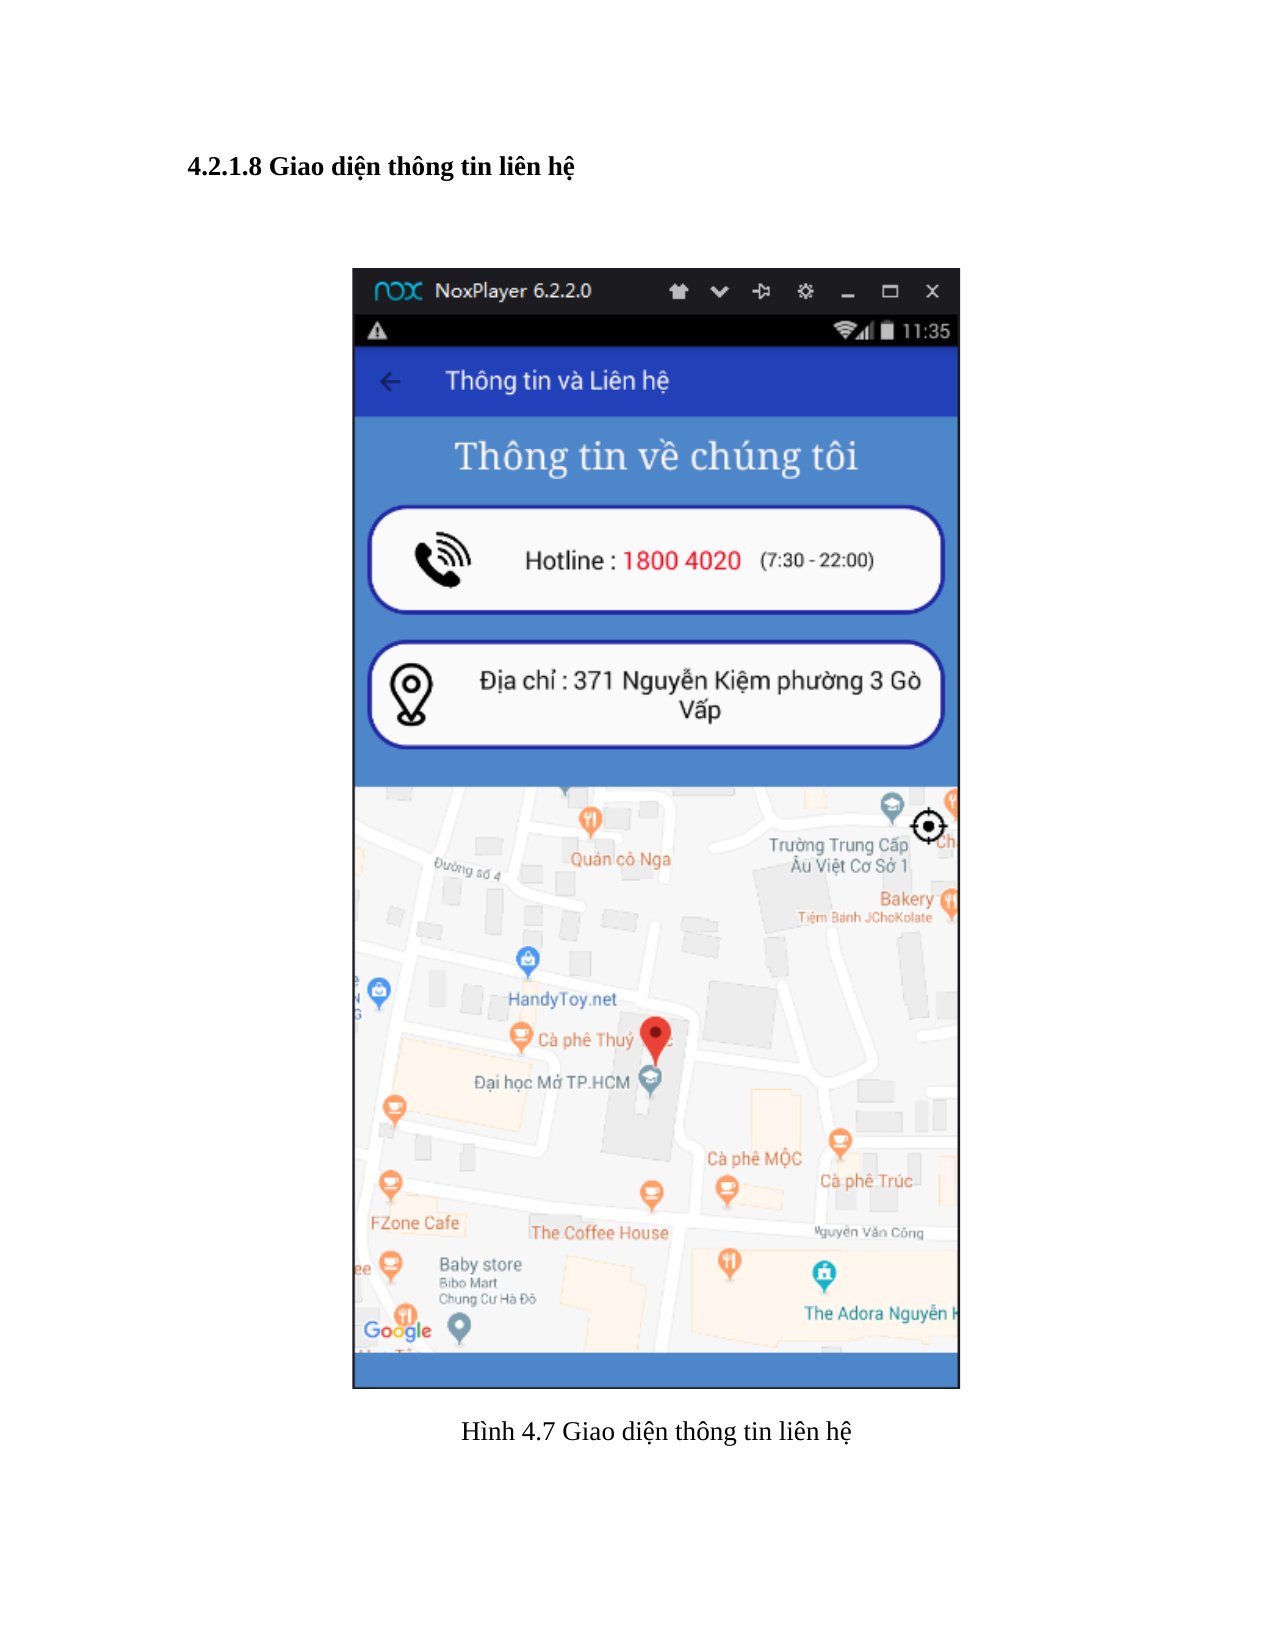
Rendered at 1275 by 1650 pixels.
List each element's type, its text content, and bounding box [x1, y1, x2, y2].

text Hình 4.7 Giao diện thông tin liên hệ [187, 1415, 1125, 1446]
text 4.2.1.8 Giao diện thông tin liên hệ [187, 150, 1125, 181]
